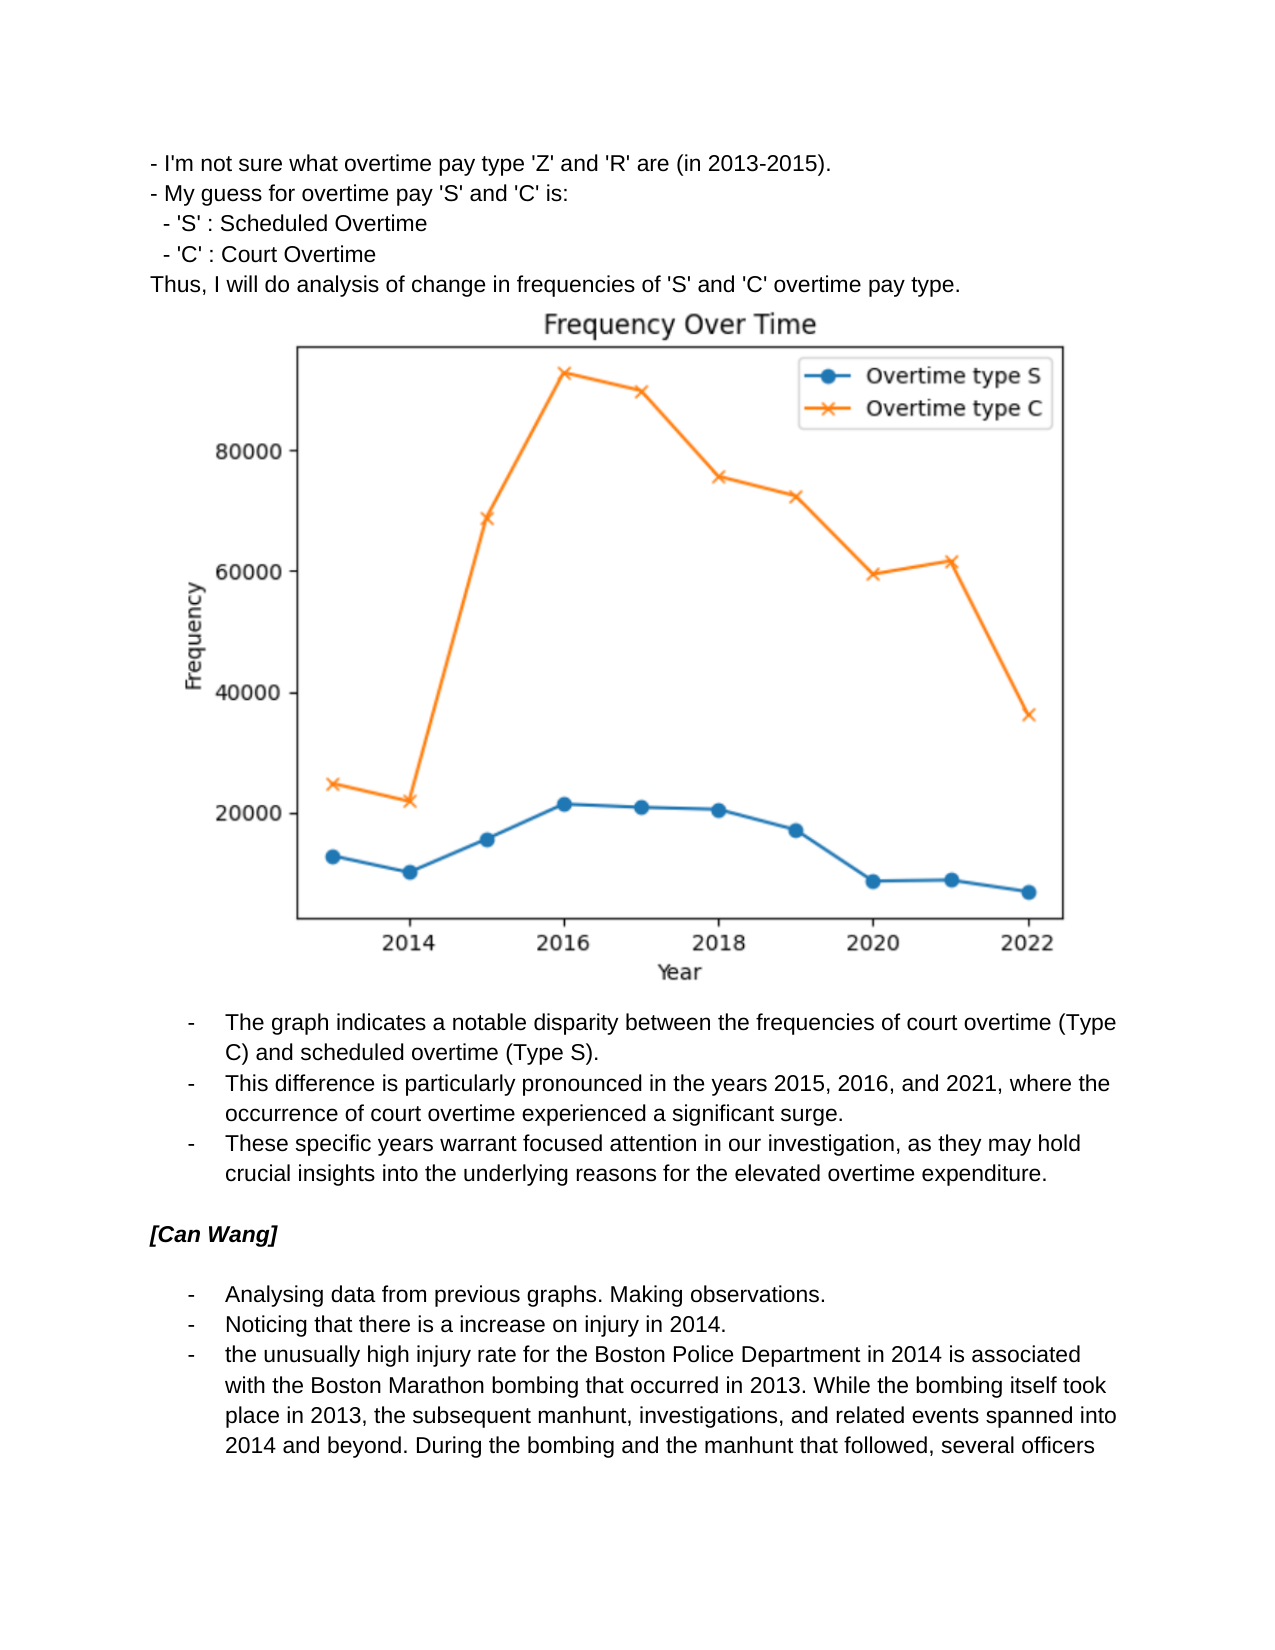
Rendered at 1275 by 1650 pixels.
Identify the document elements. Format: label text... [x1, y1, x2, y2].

picture [150, 301, 1125, 1006]
text Thus, I will do analysis of change in frequencies of 'S' and 'C' overtime pay type. [150, 271, 1125, 297]
text - 'S' : Scheduled Overtime [150, 210, 1125, 237]
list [187, 1341, 1125, 1458]
list Noticing that there is a increase on injury in 2014. [187, 1311, 1125, 1337]
list This difference is particularly pronounced in the years 2015, 2016, and 2021, where the occurrence of court overtime experienced a significant surge. [187, 1069, 1125, 1126]
list Analysing data from previous graphs. Making observations. [187, 1281, 1125, 1307]
text [Can Wang] [150, 1221, 1125, 1247]
text - 'C' : Court Overtime [150, 241, 1125, 267]
list These specific years warrant focused attention in our investigation, as they may hold crucial insights into the underlying reasons for the elevated overtime expenditure. [187, 1130, 1125, 1186]
text - My guess for overtime pay 'S' and 'C' is: [150, 180, 1125, 207]
text - I'm not sure what overtime pay type 'Z' and 'R' are (in 2013-2015). [150, 150, 1125, 176]
list The graph indicates a notable disparity between the frequencies of court overtime (Type C) and scheduled overtime (Type S). [187, 1009, 1125, 1066]
